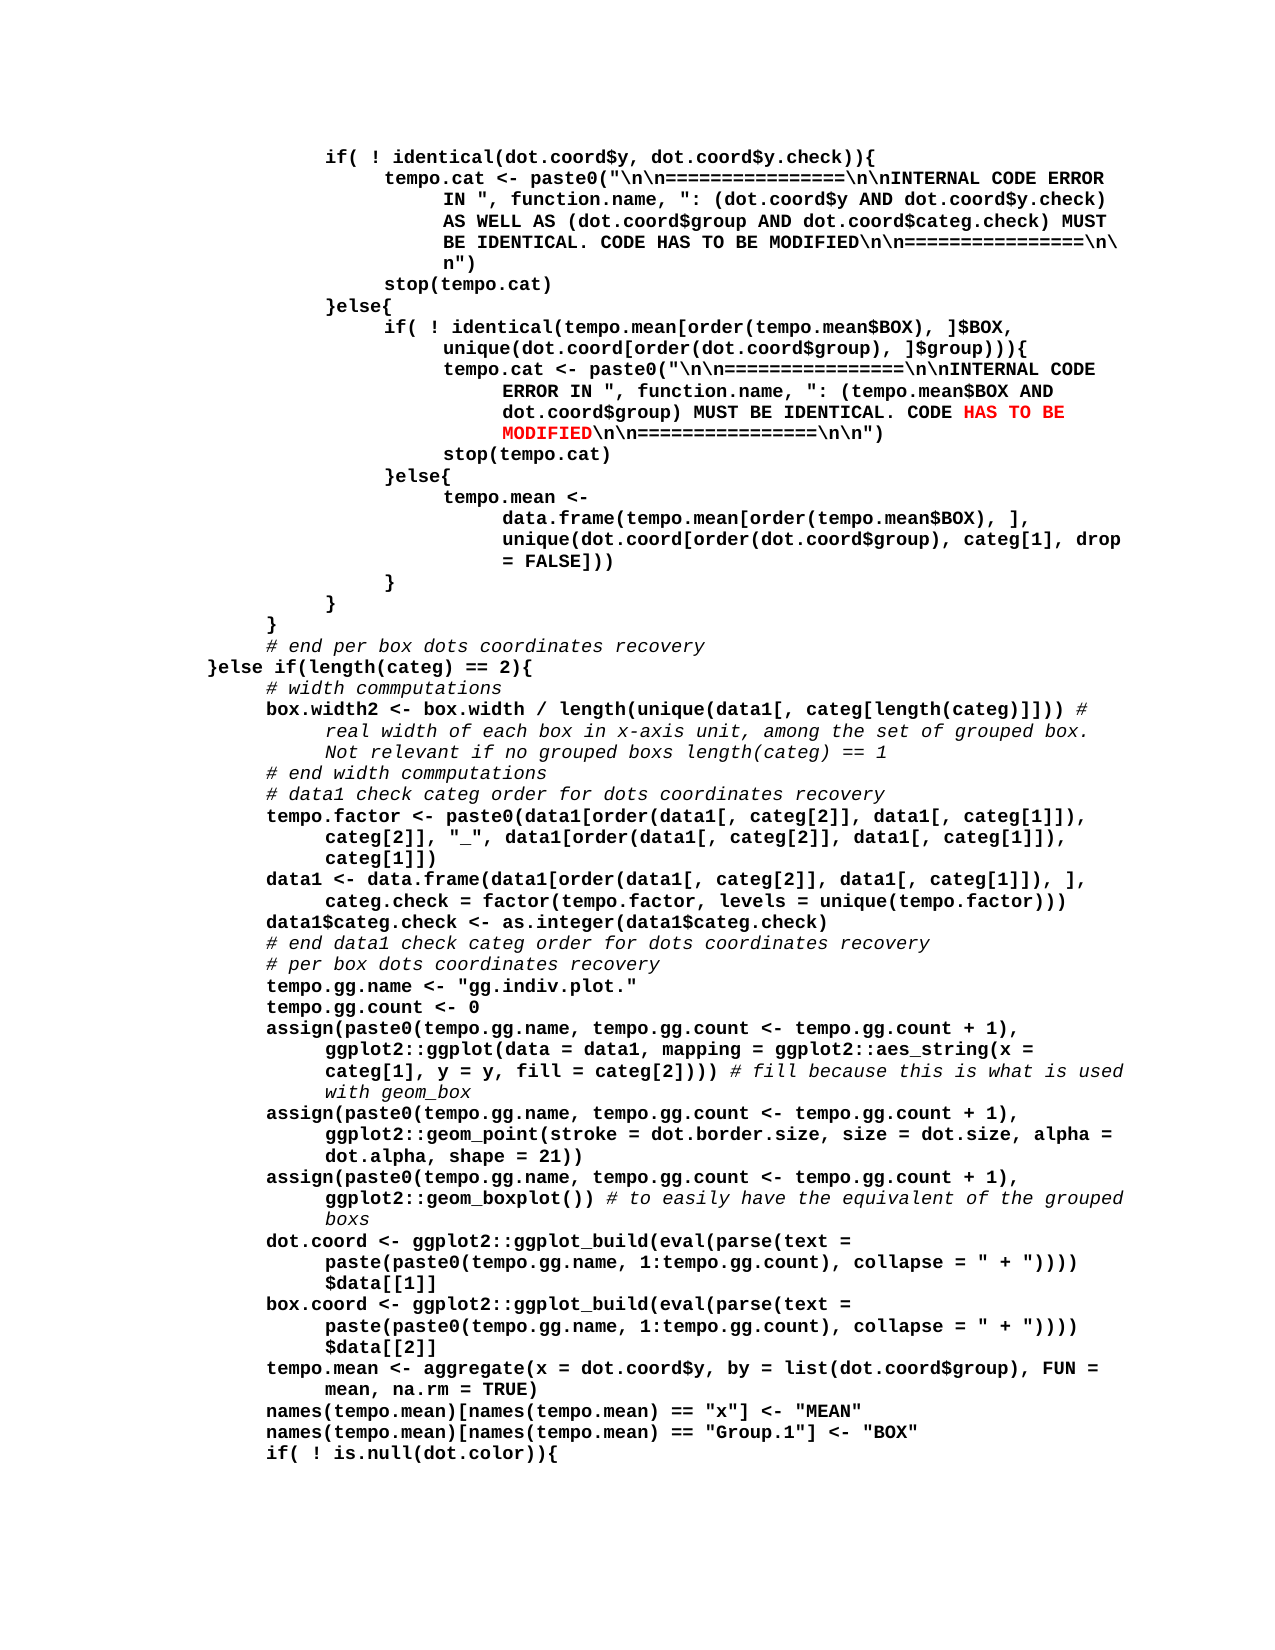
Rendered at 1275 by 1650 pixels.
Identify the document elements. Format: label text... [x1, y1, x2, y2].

text dot.coord <- ggplot2::ggplot_build(eval(parse(text = paste(paste0(tempo.gg.name, 1:tempo.gg.count), collapse = " + "))))$data[[1]] [266, 1231, 1127, 1295]
text if( ! identical(tempo.mean[order(tempo.mean$BOX), ]$BOX, unique(dot.coord[order(dot.coord$group), ]$group))){ [384, 318, 1128, 360]
text assign(paste0(tempo.gg.name, tempo.gg.count <- tempo.gg.count + 1), ggplot2::geom_point(stroke = dot.border.size, size = dot.size, alpha = dot.alpha, shape = 21)) [266, 1104, 1127, 1168]
text assign(paste0(tempo.gg.name, tempo.gg.count <- tempo.gg.count + 1), ggplot2::ggplot(data = data1, mapping = ggplot2::aes_string(x = categ[1], y = y, fill = categ[2]))) # fill because this is what is used with geom_box [266, 1019, 1127, 1104]
text # width commputations [266, 679, 1127, 700]
text tempo.mean <- aggregate(x = dot.coord$y, by = list(dot.coord$group), FUN = mean, na.rm = TRUE) [266, 1359, 1128, 1401]
text if( ! identical(dot.coord$y, dot.coord$y.check)){ [325, 148, 1128, 169]
text tempo.gg.count <- 0 [266, 998, 1127, 1019]
text # end data1 check categ order for dots coordinates recovery [266, 934, 1127, 955]
text tempo.gg.name <- "gg.indiv.plot." [266, 976, 1127, 998]
text # data1 check categ order for dots coordinates recovery [266, 785, 1127, 806]
text # per box dots coordinates recovery [266, 955, 1127, 976]
text data1 <- data.frame(data1[order(data1[, categ[2]], data1[, categ[1]]), ], categ.check = factor(tempo.factor, levels = unique(tempo.factor))) [266, 870, 1127, 913]
text names(tempo.mean)[names(tempo.mean) == "Group.1"] <- "BOX" [266, 1423, 1127, 1444]
text } [266, 615, 1128, 636]
text assign(paste0(tempo.gg.name, tempo.gg.count <- tempo.gg.count + 1), ggplot2::geom_boxplot()) # to easily have the equivalent of the grouped boxs [266, 1168, 1127, 1231]
text # end width commputations [266, 764, 1127, 785]
text } [325, 594, 1128, 615]
text stop(tempo.cat) [384, 275, 1127, 296]
text data1$categ.check <- as.integer(data1$categ.check) [266, 913, 1127, 934]
text tempo.mean <- data.frame(tempo.mean[order(tempo.mean$BOX), ], unique(dot.coord[order(dot.coord$group), categ[1], drop = FALSE])) [443, 488, 1128, 573]
text names(tempo.mean)[names(tempo.mean) == "x"] <- "MEAN" [266, 1401, 1127, 1423]
text }else{ [325, 296, 1128, 318]
text box.coord <- ggplot2::ggplot_build(eval(parse(text = paste(paste0(tempo.gg.name, 1:tempo.gg.count), collapse = " + "))))$data[[2]] [266, 1295, 1127, 1359]
text # end per box dots coordinates recovery [266, 636, 1127, 658]
text box.width2 <- box.width / length(unique(data1[, categ[length(categ)]])) # real width of each box in x-axis unit, among the set of grouped box. Not relevant if no grouped boxs length(categ) == 1 [266, 700, 1127, 764]
text stop(tempo.cat) [443, 445, 1127, 466]
text if( ! is.null(dot.color)){ [266, 1444, 1127, 1465]
text }else{ [384, 466, 1128, 488]
text tempo.factor <- paste0(data1[order(data1[, categ[2]], data1[, categ[1]]), categ[2]], "_", data1[order(data1[, categ[2]], data1[, categ[1]]), categ[1]]) [266, 806, 1127, 870]
text }else if(length(categ) == 2){ [207, 658, 1128, 679]
text } [384, 573, 1128, 594]
